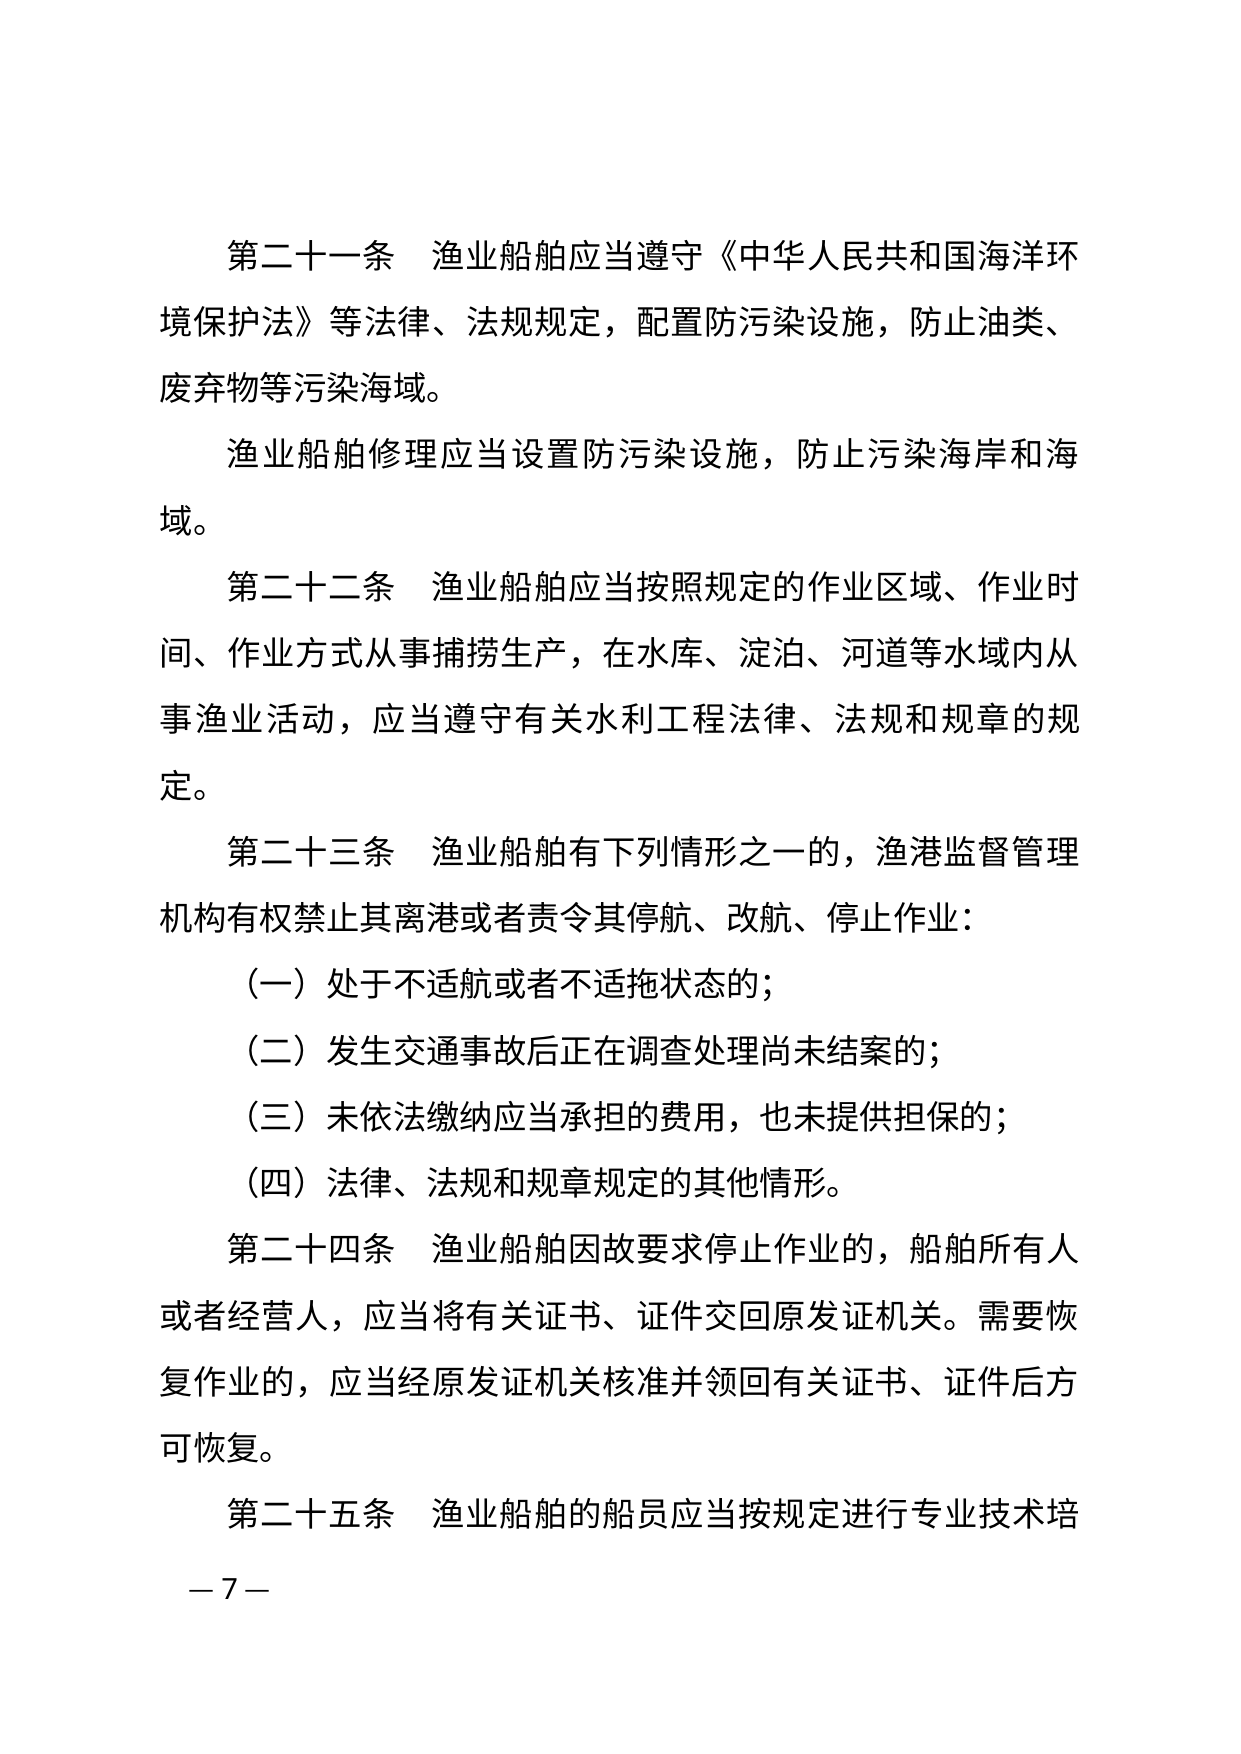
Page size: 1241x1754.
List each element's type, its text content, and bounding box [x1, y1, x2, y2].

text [159, 1479, 1081, 1545]
text 第二十四条 渔业船舶因故要求停止作业的，船舶所有人或者经营人，应当将有关证书、证件交回原发证机关。需要恢复作业的，应当经原发证机关核准并领回有关证书、证件后方可恢复。 [159, 1214, 1081, 1479]
text 第二十一条 渔业船舶应当遵守《中华人民共和国海洋环境保护法》等法律、法规规定，配置防污染设施，防止油类、废弃物等污染海域。 [159, 220, 1081, 419]
text 渔业船舶修理应当设置防污染设施，防止污染海岸和海域。 [159, 419, 1081, 552]
text （四）法律、法规和规章规定的其他情形。 [159, 1148, 1081, 1214]
text （一）处于不适航或者不适拖状态的； [159, 949, 1081, 1015]
text （三）未依法缴纳应当承担的费用，也未提供担保的； [159, 1082, 1081, 1148]
text （二）发生交通事故后正在调查处理尚未结案的； [159, 1015, 1081, 1082]
text 第二十二条 渔业船舶应当按照规定的作业区域、作业时间、作业方式从事捕捞生产，在水库、淀泊、河道等水域内从事渔业活动，应当遵守有关水利工程法律、法规和规章的规定。 [159, 552, 1081, 817]
text 第二十三条 渔业船舶有下列情形之一的，渔港监督管理机构有权禁止其离港或者责令其停航、改航、停止作业： [159, 817, 1081, 949]
